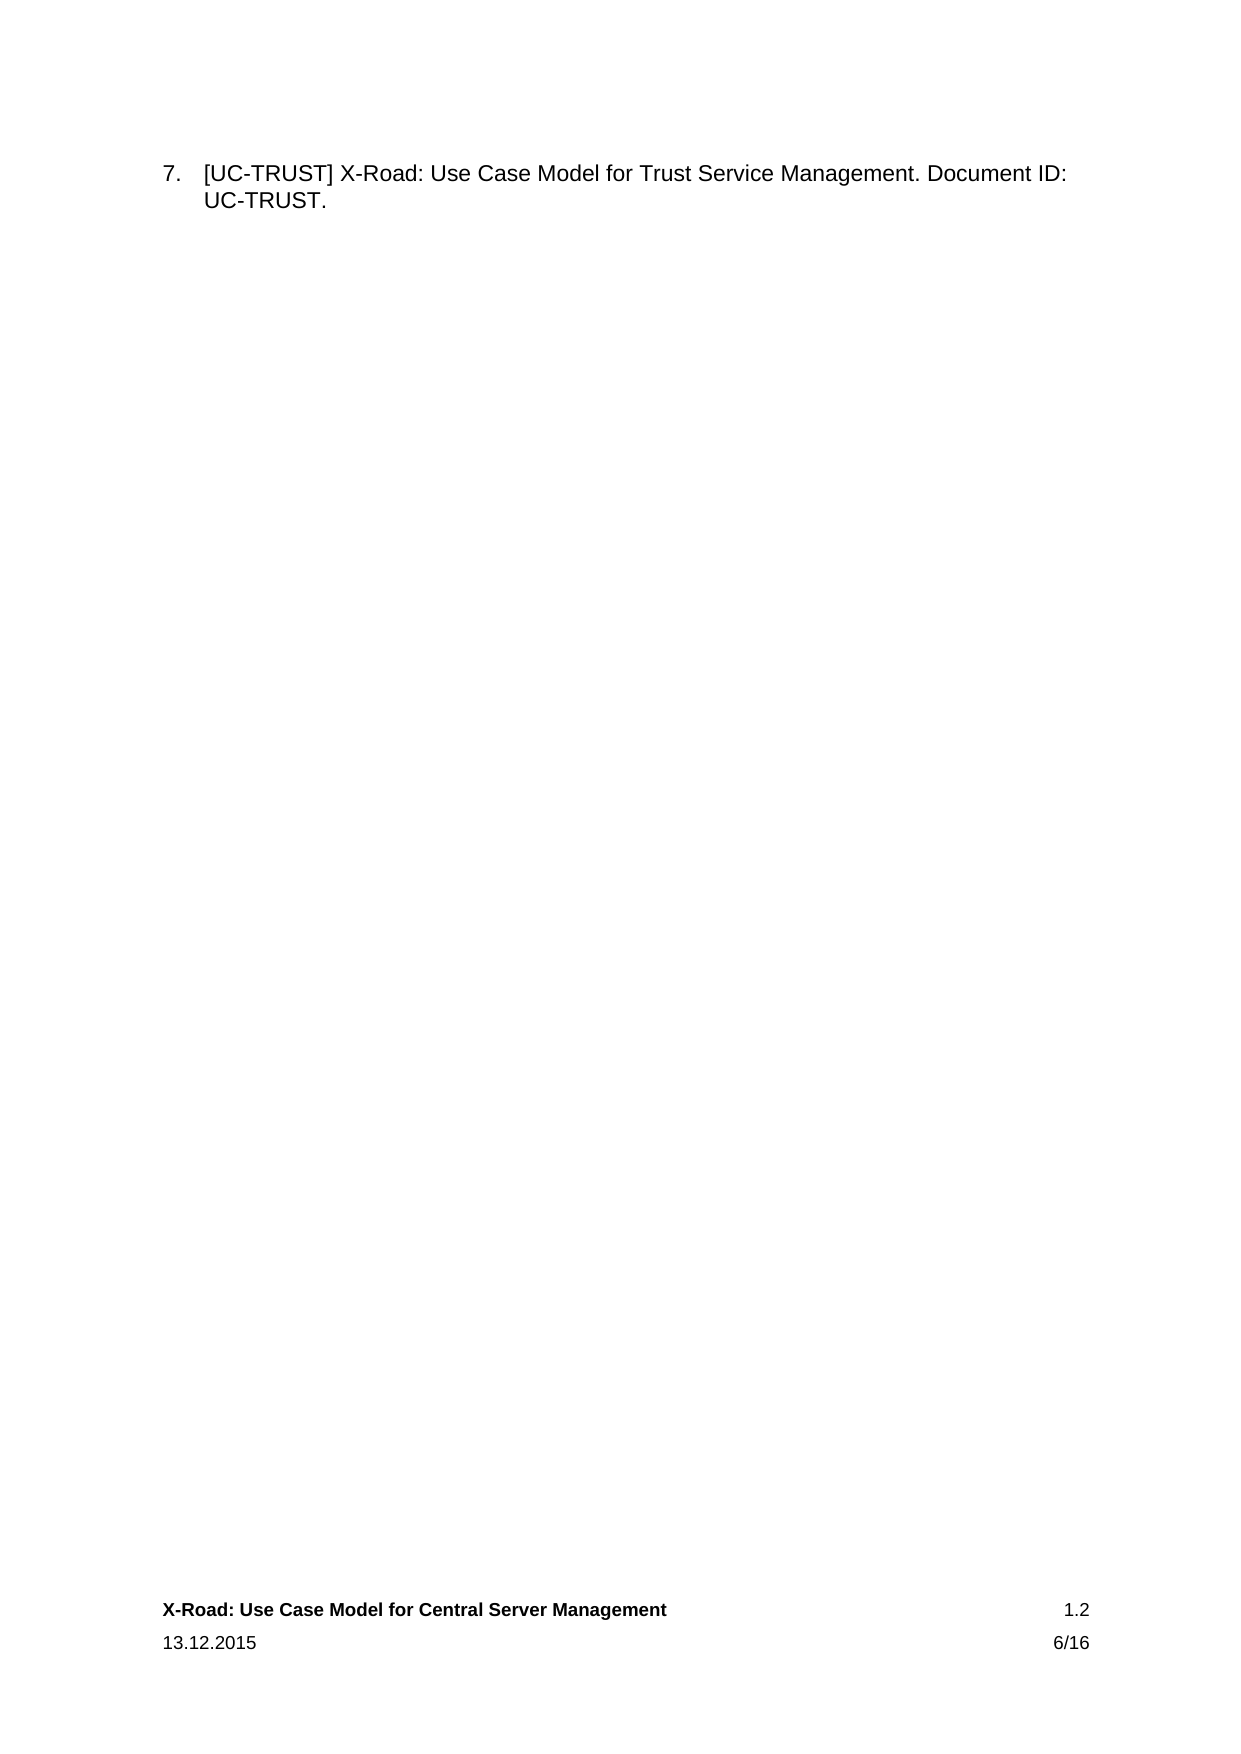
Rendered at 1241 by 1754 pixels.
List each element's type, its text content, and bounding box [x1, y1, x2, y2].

list [UC-TRUST] X-Road: Use Case Model for Trust Service Management. Document ID: UC-TRUST. [162, 160, 1093, 213]
